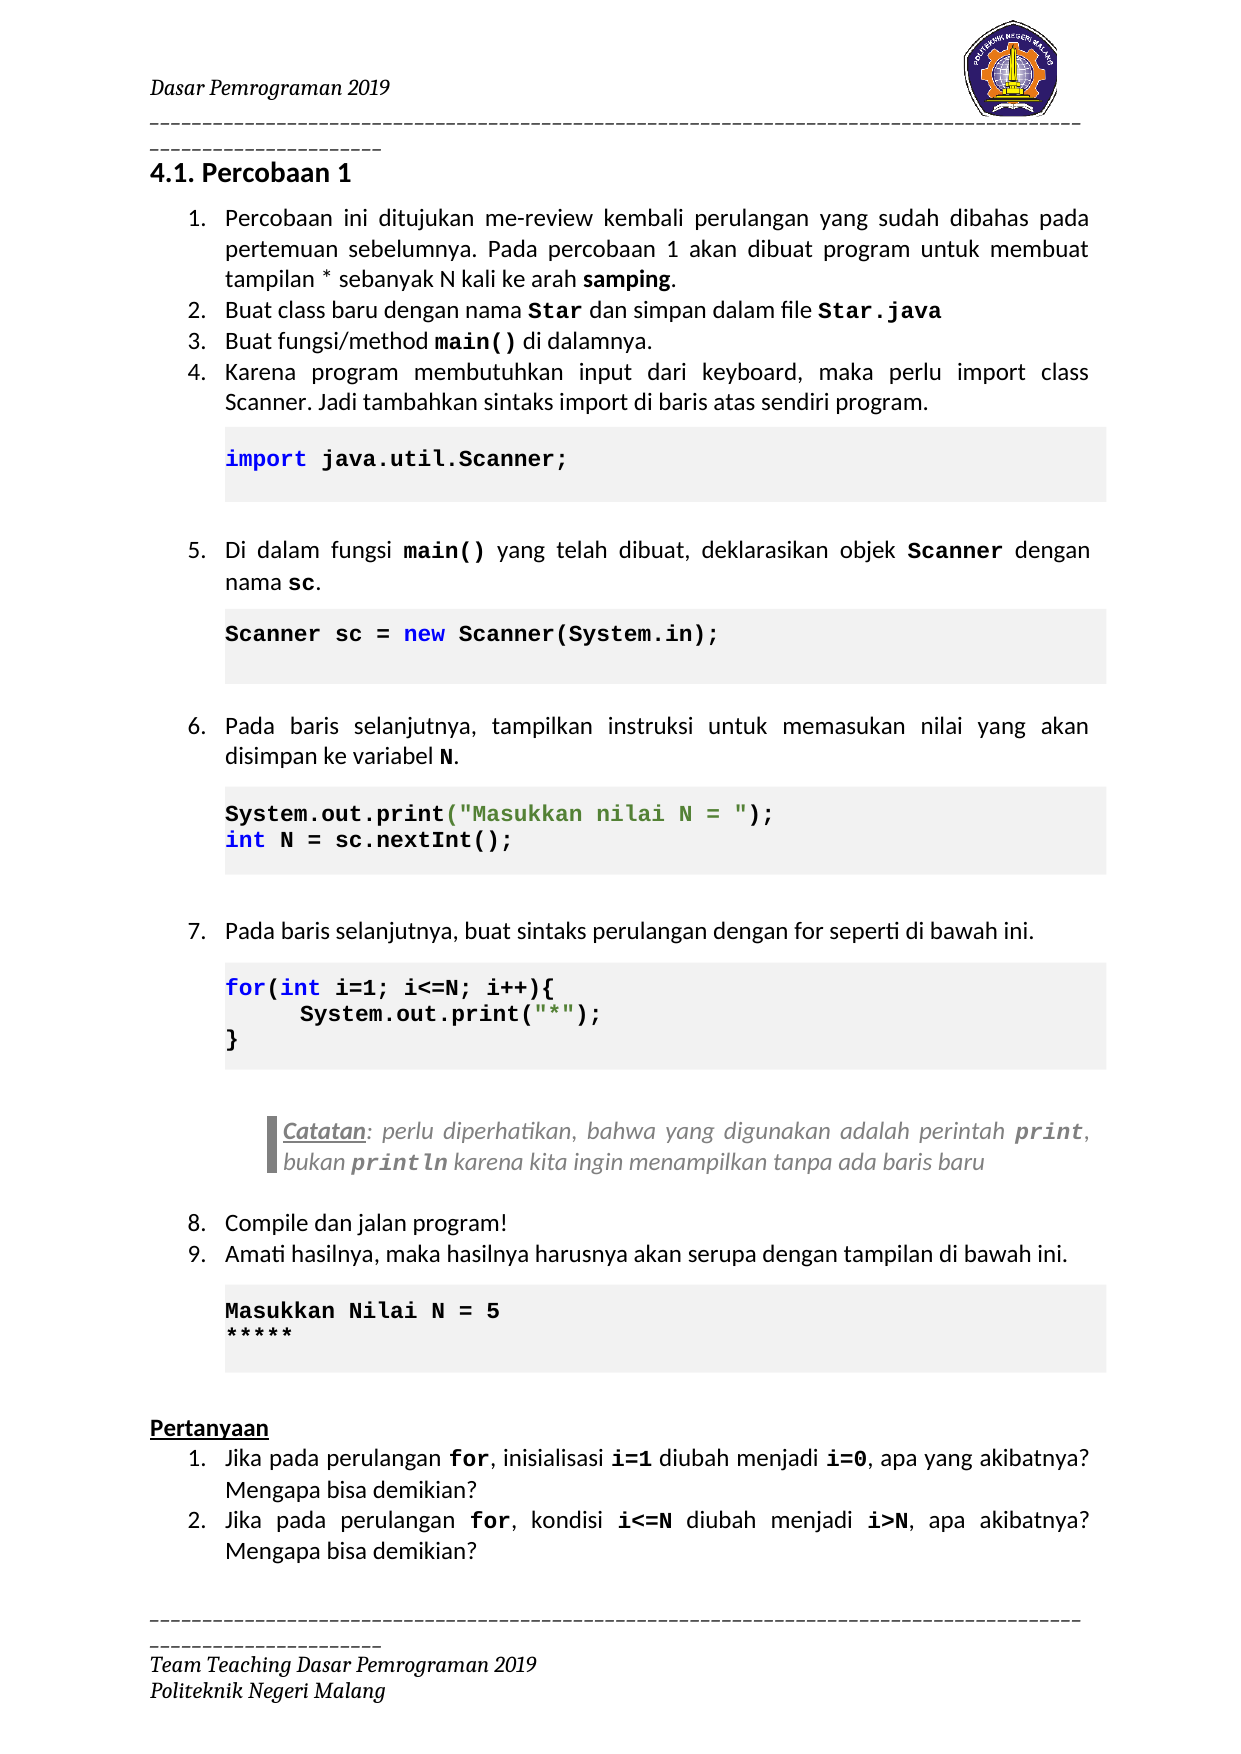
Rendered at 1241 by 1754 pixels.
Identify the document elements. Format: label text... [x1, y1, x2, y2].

list Pada baris selanjutnya, tampilkan instruksi untuk memasukan nilai yang akan disimpan ke variabel N. [187, 710, 1090, 771]
list Percobaan ini ditujukan me-review kembali perulangan yang sudah dibahas pada pertemuan sebelumnya. Pada percobaan 1 akan dibuat program untuk membuat tampilan * sebanyak N kali ke arah samping. [187, 202, 1090, 294]
list Scanner sc = new Scanner(System.in); [225, 623, 1090, 649]
picture [963, 20, 1057, 117]
list Pada baris selanjutnya, buat sintaks perulangan dengan for seperti di bawah ini. [187, 915, 1090, 945]
list int N = sc.nextInt(); [225, 828, 1090, 854]
text System.out.print("Masukkan nilai N = "); [150, 802, 1090, 828]
list Buat fungsi/method main() di dalamnya. [187, 325, 1090, 356]
list Jika pada perulangan for, kondisi i<=N diubah menjadi i>N, apa akibatnya? Mengapa bisa demikian? [187, 1504, 1090, 1566]
list System.out.print("*"); [225, 1002, 1090, 1028]
list Masukkan Nilai N = 5 [225, 1299, 1090, 1325]
text 4.1. Percobaan 1 [150, 154, 1090, 190]
list Catatan: perlu diperhatikan, bahwa yang digunakan adalah perintah print, bukan println karena kita ingin menampilkan tanpa ada baris baru [283, 1115, 1090, 1177]
list Amati hasilnya, maka hasilnya harusnya akan serupa dengan tampilan di bawah ini. [187, 1238, 1090, 1269]
list Compile dan jalan program! [187, 1208, 1090, 1238]
list Buat class baru dengan nama Star dan simpan dalam file Star.java [187, 294, 1090, 325]
list for(int i=1; i<=N; i++){ [225, 976, 1090, 1002]
list ***** [225, 1325, 1090, 1351]
list Karena program membutuhkan input dari keyboard, maka perlu import class Scanner. Jadi tambahkan sintaks import di baris atas sendiri program. [187, 356, 1090, 417]
list } [225, 1028, 1090, 1054]
list Di dalam fungsi main() yang telah dibuat, deklarasikan objek Scanner dengan nama sc. [187, 534, 1090, 597]
list import java.util.Scanner; [225, 448, 1090, 473]
text Pertanyaan [150, 1412, 1090, 1443]
list Jika pada perulangan for, inisialisasi i=1 diubah menjadi i=0, apa yang akibatnya? Mengapa bisa demikian? [187, 1443, 1090, 1504]
